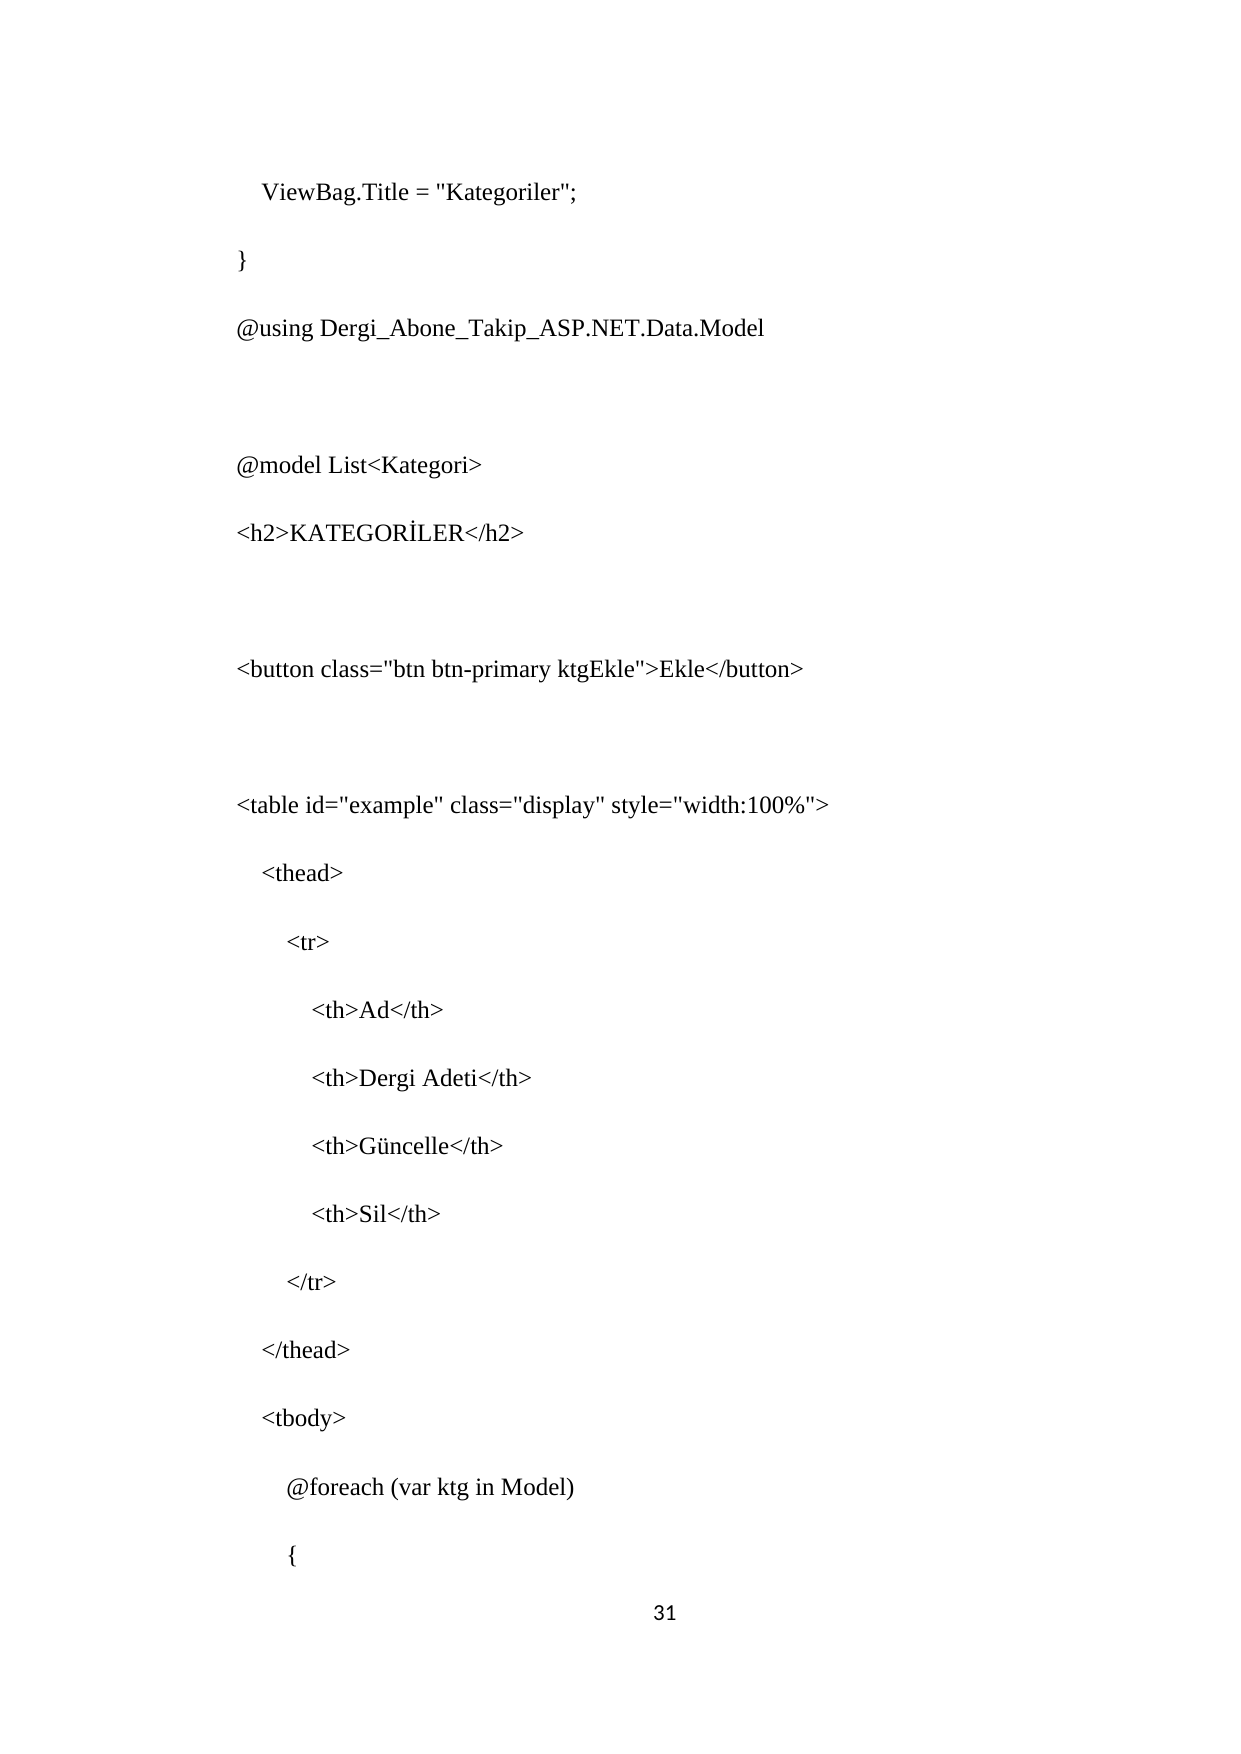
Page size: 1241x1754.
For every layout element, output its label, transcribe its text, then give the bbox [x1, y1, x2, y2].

text <th>Sil</th> [236, 1199, 1092, 1228]
text } [236, 245, 1092, 274]
text <table id="example" class="display" style="width:100%"> [236, 790, 1092, 819]
text </tr> [236, 1267, 1092, 1296]
text <th>Güncelle</th> [236, 1131, 1092, 1160]
text <tbody> [236, 1403, 1092, 1432]
text @model List<Kategori> [236, 450, 1092, 478]
text ViewBag.Title = "Kategoriler"; [236, 177, 1092, 206]
text <button class="btn btn-primary ktgEkle">Ekle</button> [236, 654, 1092, 683]
text <th>Ad</th> [236, 995, 1092, 1023]
text <h2>KATEGORİLER</h2> [236, 518, 1092, 547]
text @using Dergi_Abone_Takip_ASP.NET.Data.Model [236, 313, 1092, 342]
text </thead> [236, 1335, 1092, 1364]
text <th>Dergi Adeti</th> [236, 1063, 1092, 1092]
text <tr> [236, 927, 1092, 955]
text <thead> [236, 858, 1092, 887]
text @foreach (var ktg in Model) [236, 1472, 1092, 1500]
text { [236, 1540, 1092, 1568]
